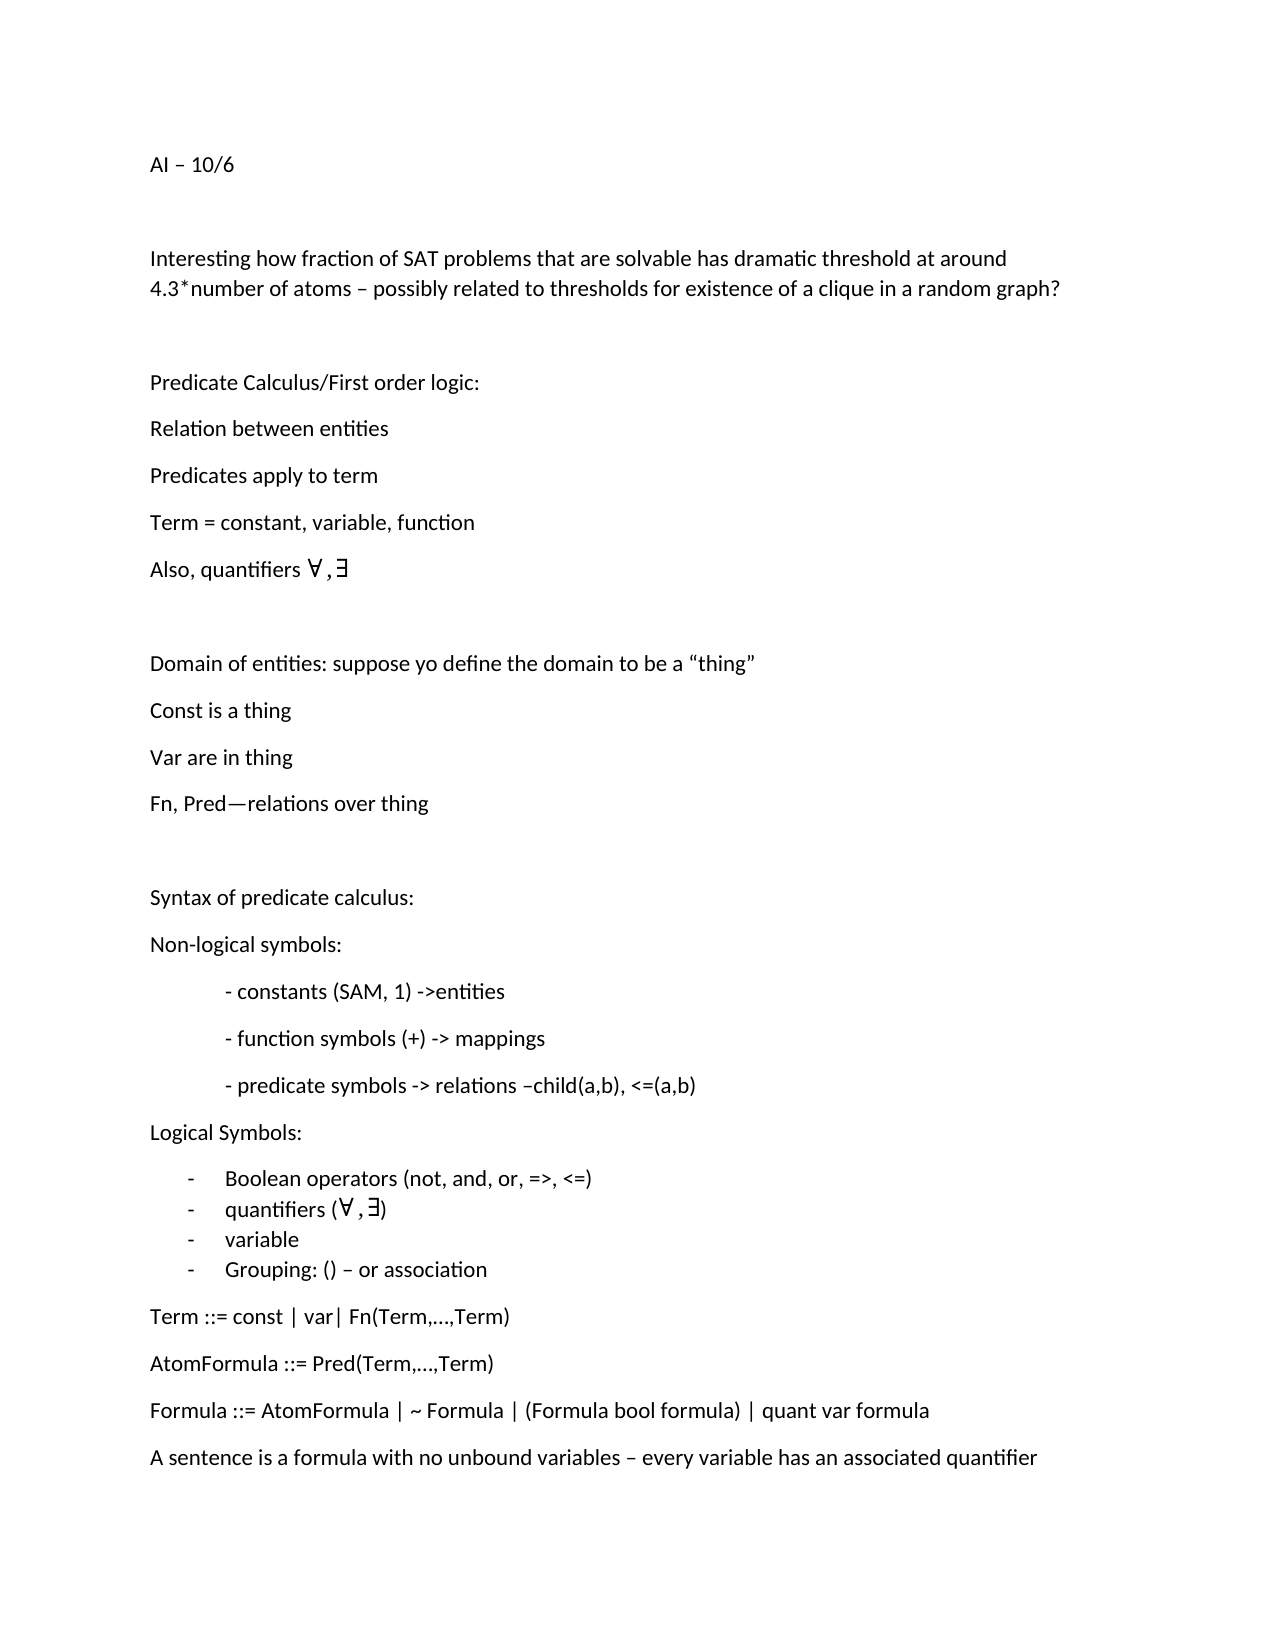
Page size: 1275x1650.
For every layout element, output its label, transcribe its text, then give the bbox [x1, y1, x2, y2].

text Also, quantifiers [150, 555, 1125, 583]
text Non-logical symbols: [150, 930, 1125, 958]
text - predicate symbols -> relations –child(a,b), <=(a,b) [150, 1071, 1125, 1099]
text - constants (SAM, 1) ->entities [150, 977, 1125, 1005]
list quantifiers () [187, 1195, 1125, 1223]
text Fn, Pred—relations over thing [150, 789, 1125, 818]
list variable [187, 1225, 1125, 1253]
text Syntax of predicate calculus: [150, 883, 1125, 911]
text A sentence is a formula with no unbound variables – every variable has an associated quantifier [150, 1443, 1125, 1471]
text Term = constant, variable, function [150, 508, 1125, 536]
text Predicates apply to term [150, 461, 1125, 489]
list Boolean operators (not, and, or, =>, <=) [187, 1164, 1125, 1193]
text Interesting how fraction of SAT problems that are solvable has dramatic threshold at around 4.3*number of atoms – possibly related to thresholds for existence of a clique in a random graph? [150, 244, 1125, 302]
text Var are in thing [150, 743, 1125, 771]
text Domain of entities: suppose yo define the domain to be a “thing” [150, 649, 1125, 677]
list Grouping: () – or association [187, 1255, 1125, 1283]
text Relation between entities [150, 414, 1125, 443]
text AI – 10/6 [150, 150, 1125, 178]
text Predicate Calculus/First order logic: [150, 368, 1125, 396]
text Const is a thing [150, 696, 1125, 724]
text Formula ::= AtomFormula | ~ Formula | (Formula bool formula) | quant var formula [150, 1396, 1125, 1424]
text AtomFormula ::= Pred(Term,…,Term) [150, 1349, 1125, 1377]
text - function symbols (+) -> mappings [150, 1024, 1125, 1052]
text Logical Symbols: [150, 1118, 1125, 1146]
text Term ::= const | var| Fn(Term,…,Term) [150, 1302, 1125, 1330]
